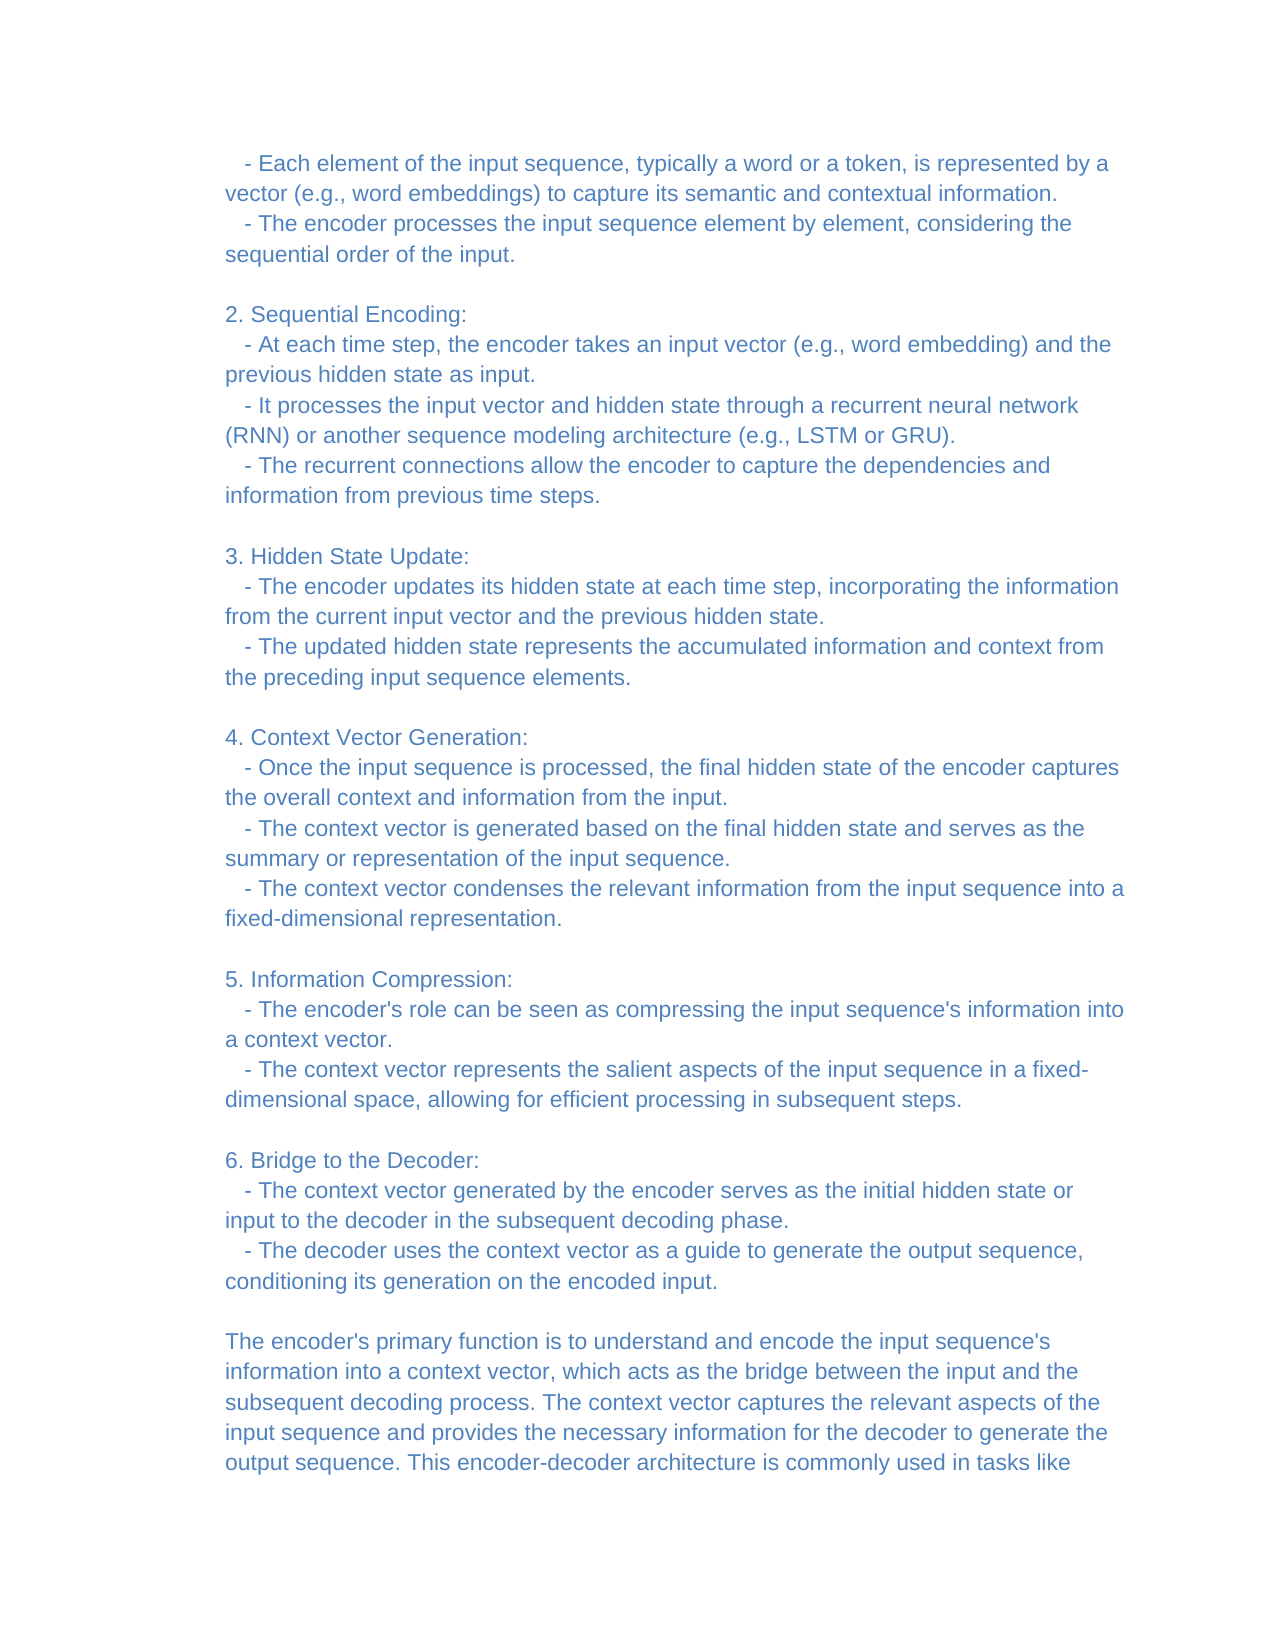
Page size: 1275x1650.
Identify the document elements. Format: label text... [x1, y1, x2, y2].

list - It processes the input vector and hidden state through a recurrent neural network (RNN) or another sequence modeling architecture (e.g., LSTM or GRU). [225, 392, 1125, 448]
list - Each element of the input sequence, typically a word or a token, is represented by a vector (e.g., word embeddings) to capture its semantic and contextual information. [225, 150, 1125, 207]
list - The encoder's role can be seen as compressing the input sequence's information into a context vector. [225, 996, 1125, 1052]
list - The decoder uses the context vector as a guide to generate the output sequence, conditioning its generation on the encoded input. [225, 1237, 1125, 1294]
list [225, 1328, 1125, 1475]
list - The context vector condenses the relevant information from the input sequence into a fixed-dimensional representation. [225, 875, 1125, 932]
list - The context vector represents the salient aspects of the input sequence in a fixed-dimensional space, allowing for efficient processing in subsequent steps. [225, 1056, 1125, 1113]
list - The encoder processes the input sequence element by element, considering the sequential order of the input. [225, 210, 1125, 267]
list - The updated hidden state represents the accumulated information and context from the preceding input sequence elements. [225, 633, 1125, 690]
list - The recurrent connections allow the encoder to capture the dependencies and information from previous time steps. [225, 452, 1125, 509]
list 3. Hidden State Update: [225, 543, 1125, 569]
list - Once the input sequence is processed, the final hidden state of the encoder captures the overall context and information from the input. [225, 754, 1125, 811]
list - The context vector is generated based on the final hidden state and serves as the summary or representation of the input sequence. [225, 814, 1125, 871]
list - The encoder updates its hidden state at each time step, incorporating the information from the current input vector and the previous hidden state. [225, 573, 1125, 629]
list 2. Sequential Encoding: [225, 301, 1125, 327]
list 5. Information Compression: [225, 966, 1125, 992]
list 6. Bridge to the Decoder: [225, 1147, 1125, 1173]
list - At each time step, the encoder takes an input vector (e.g., word embedding) and the previous hidden state as input. [225, 331, 1125, 388]
list - The context vector generated by the encoder serves as the initial hidden state or input to the decoder in the subsequent decoding phase. [225, 1177, 1125, 1234]
list 4. Context Vector Generation: [225, 724, 1125, 750]
